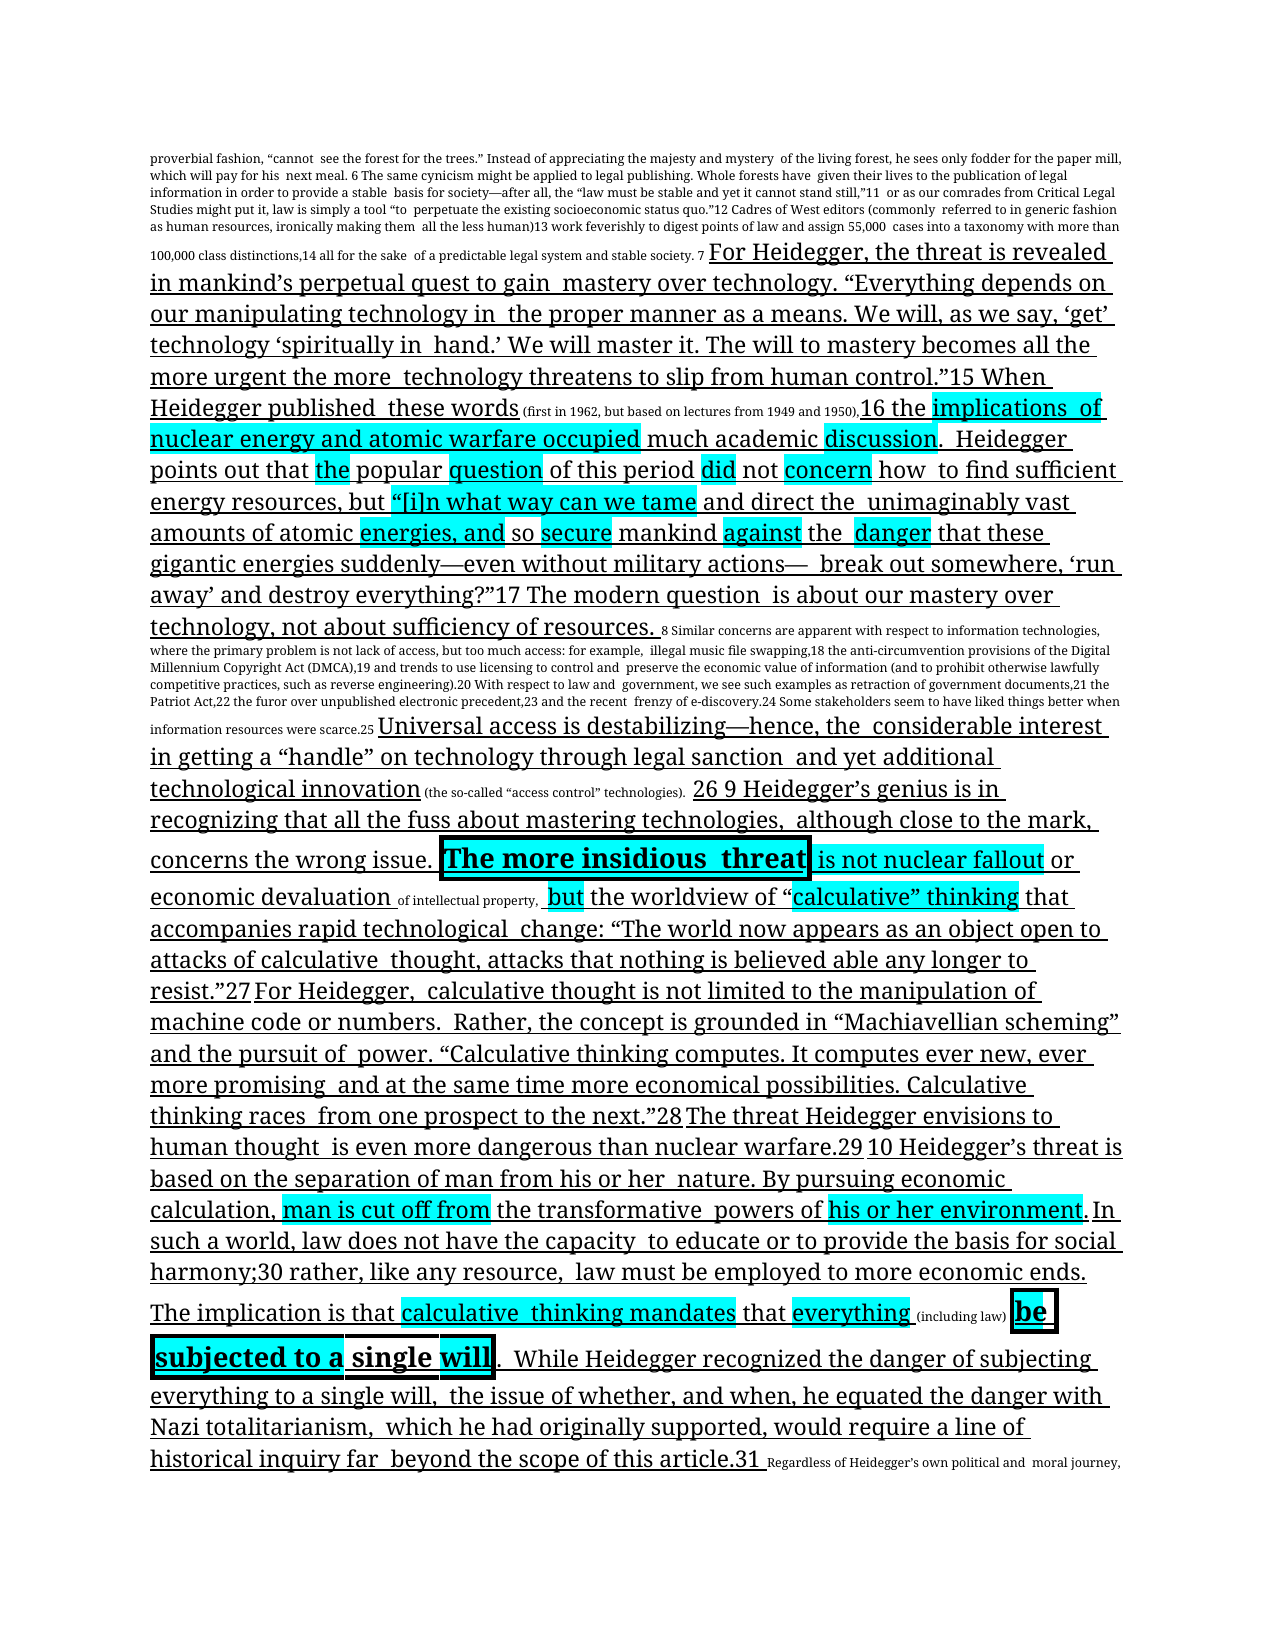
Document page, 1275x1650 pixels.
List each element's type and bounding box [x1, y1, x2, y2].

text [150, 150, 1125, 1474]
